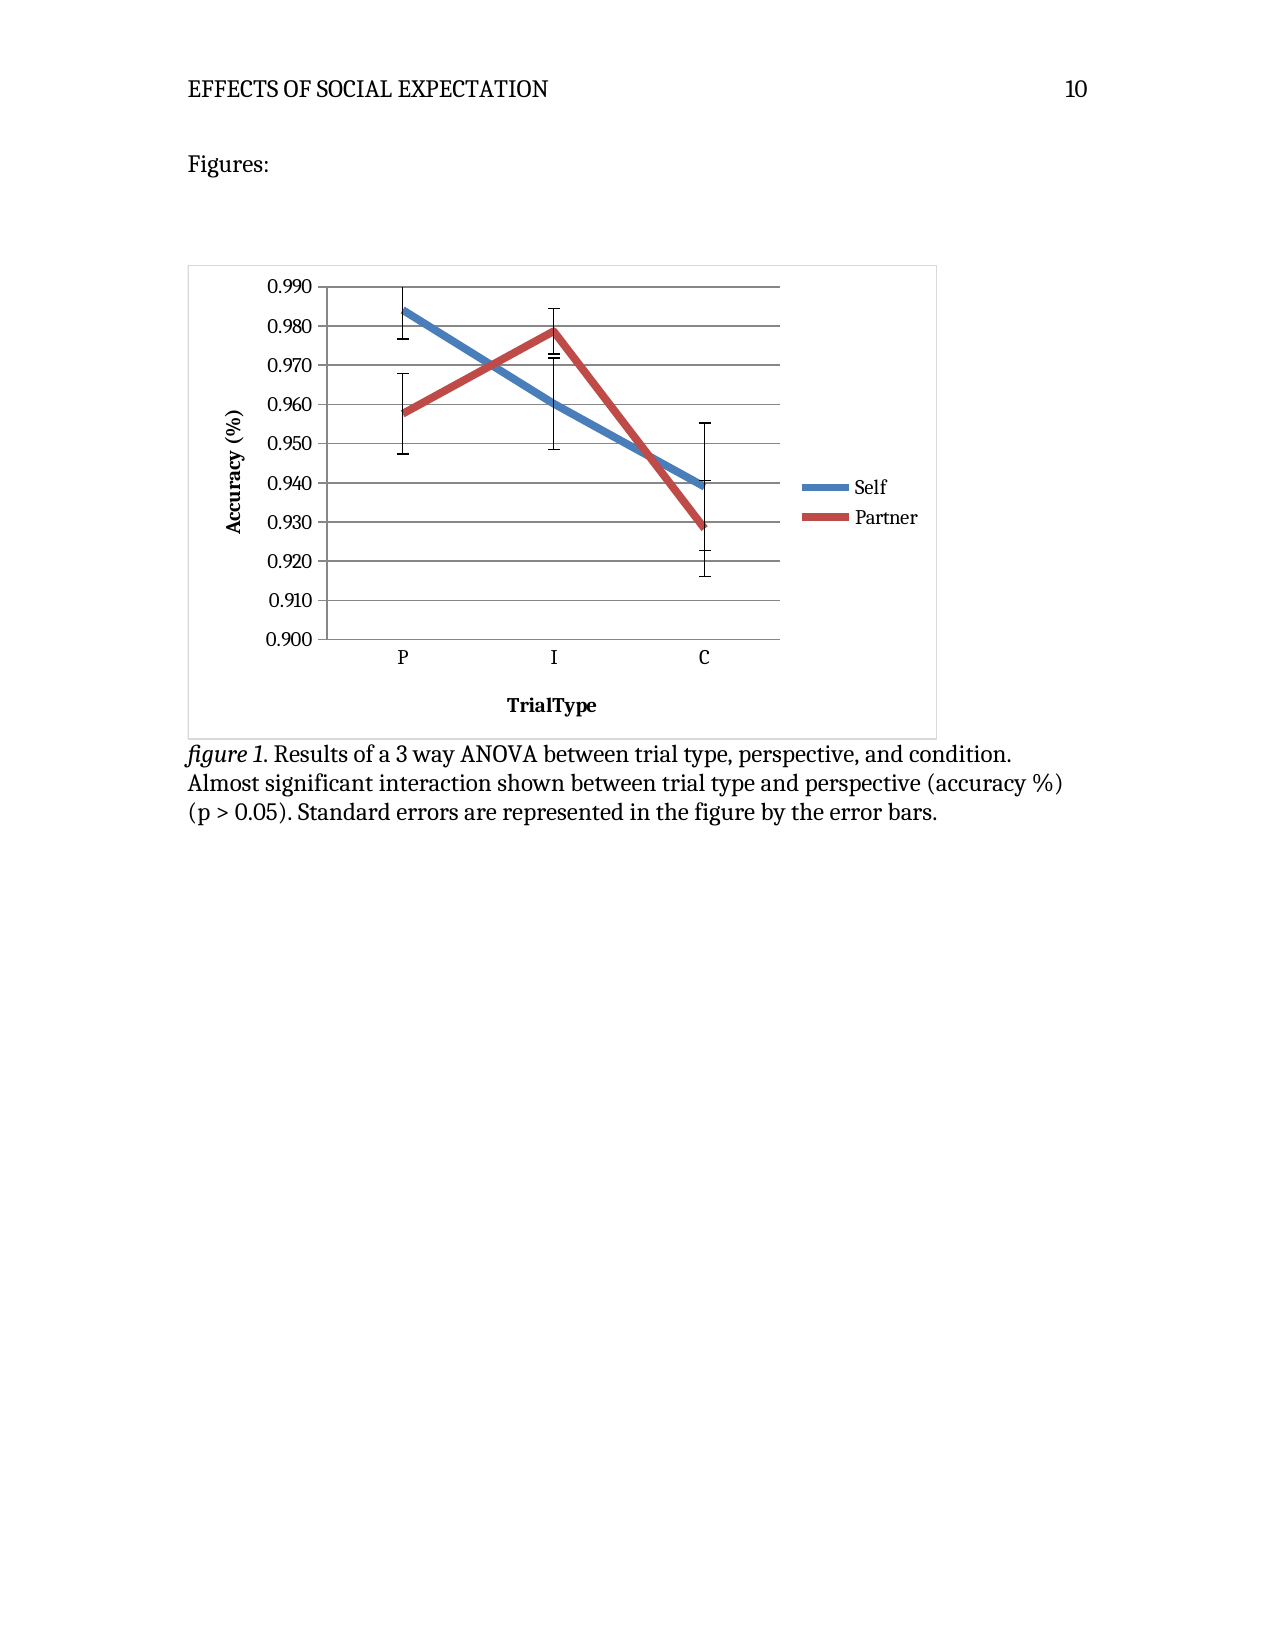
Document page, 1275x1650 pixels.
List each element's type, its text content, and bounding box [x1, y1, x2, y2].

text figure 1. Results of a 3 way ANOVA between trial type, perspective, and condition. Almost significant interaction shown between trial type and perspective (accuracy %) (p > 0.05). Standard errors are represented in the figure by the error bars. [187, 740, 1087, 826]
text Figures: [187, 150, 1087, 179]
